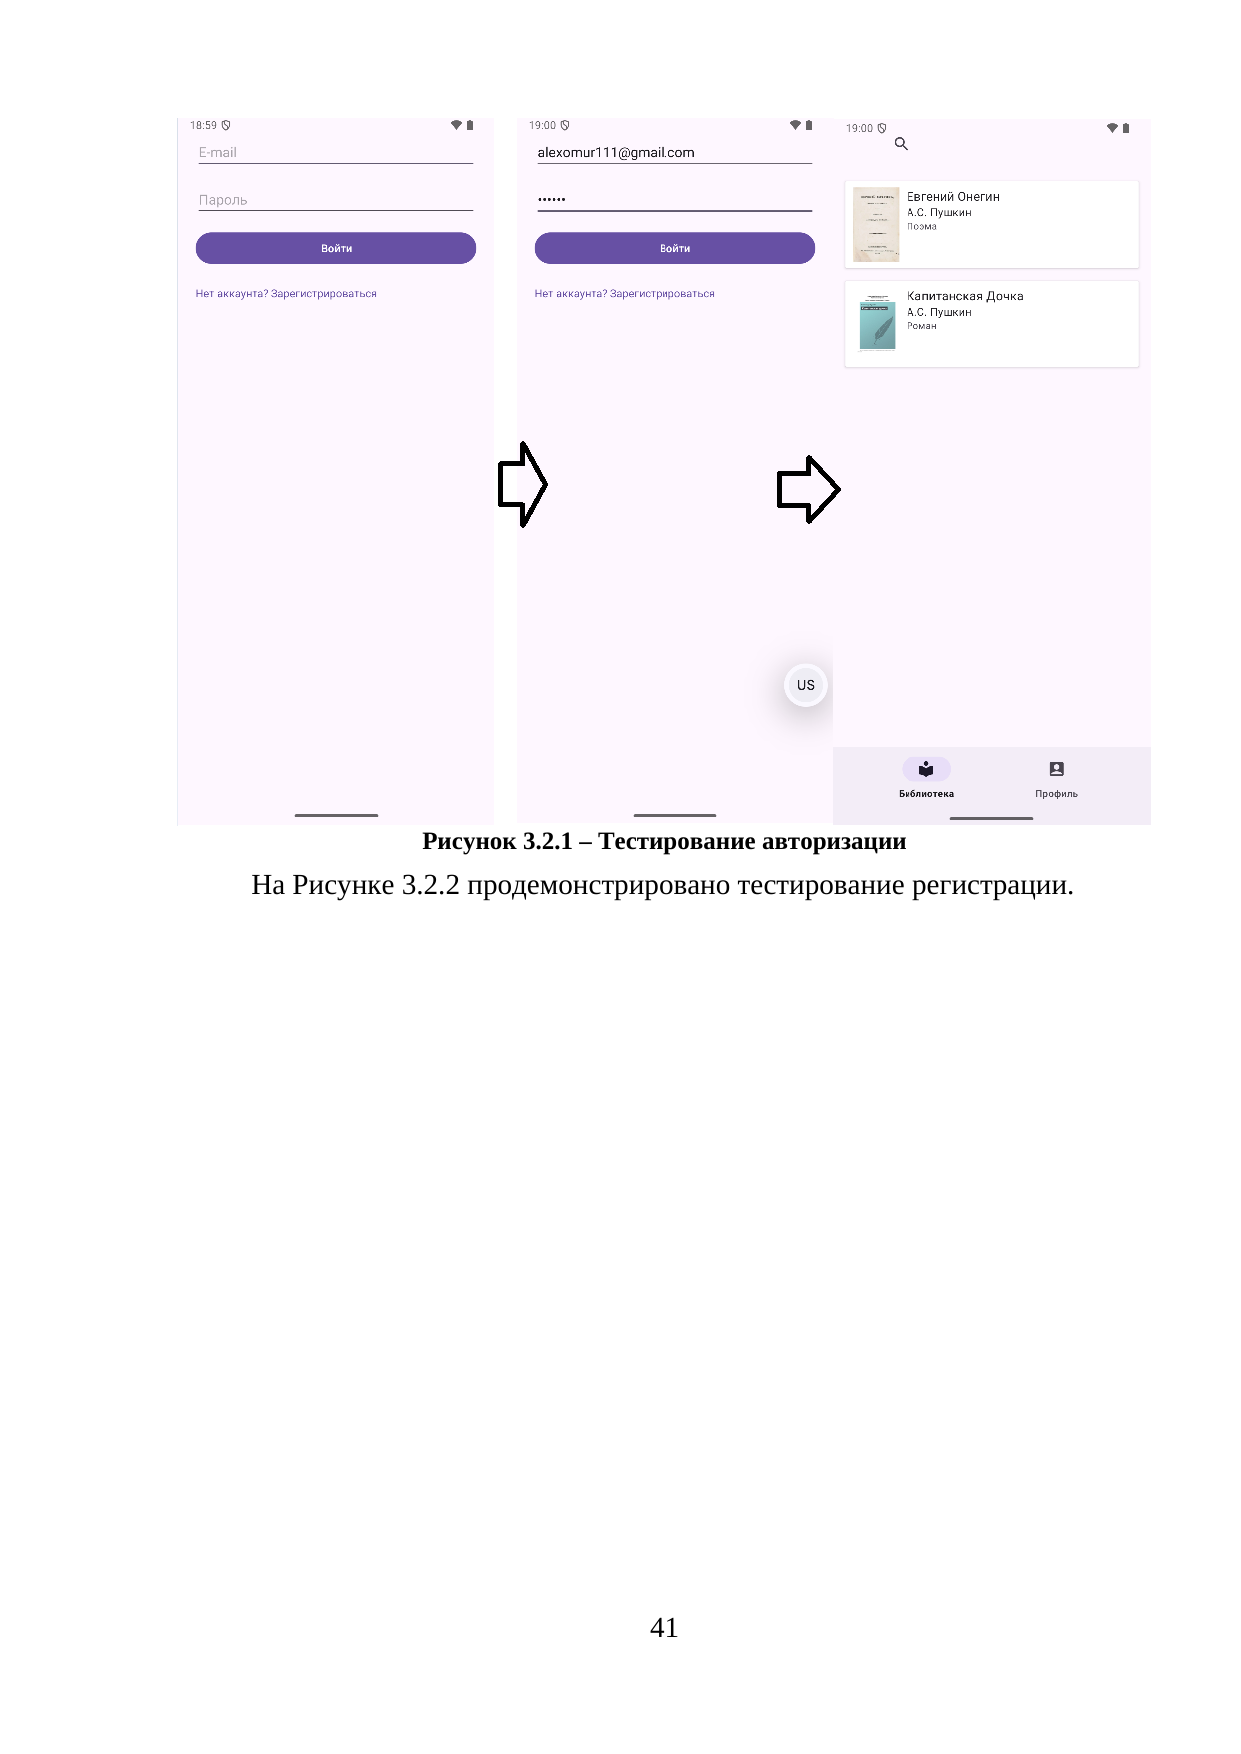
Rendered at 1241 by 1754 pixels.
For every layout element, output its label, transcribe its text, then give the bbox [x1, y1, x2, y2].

subtitle Рисунок 3.2.1 – Тестирование авторизации [177, 826, 1152, 854]
picture [177, 118, 1152, 826]
text На Рисунке 3.2.2 продемонстрировано тестирование регистрации. [177, 867, 1152, 901]
